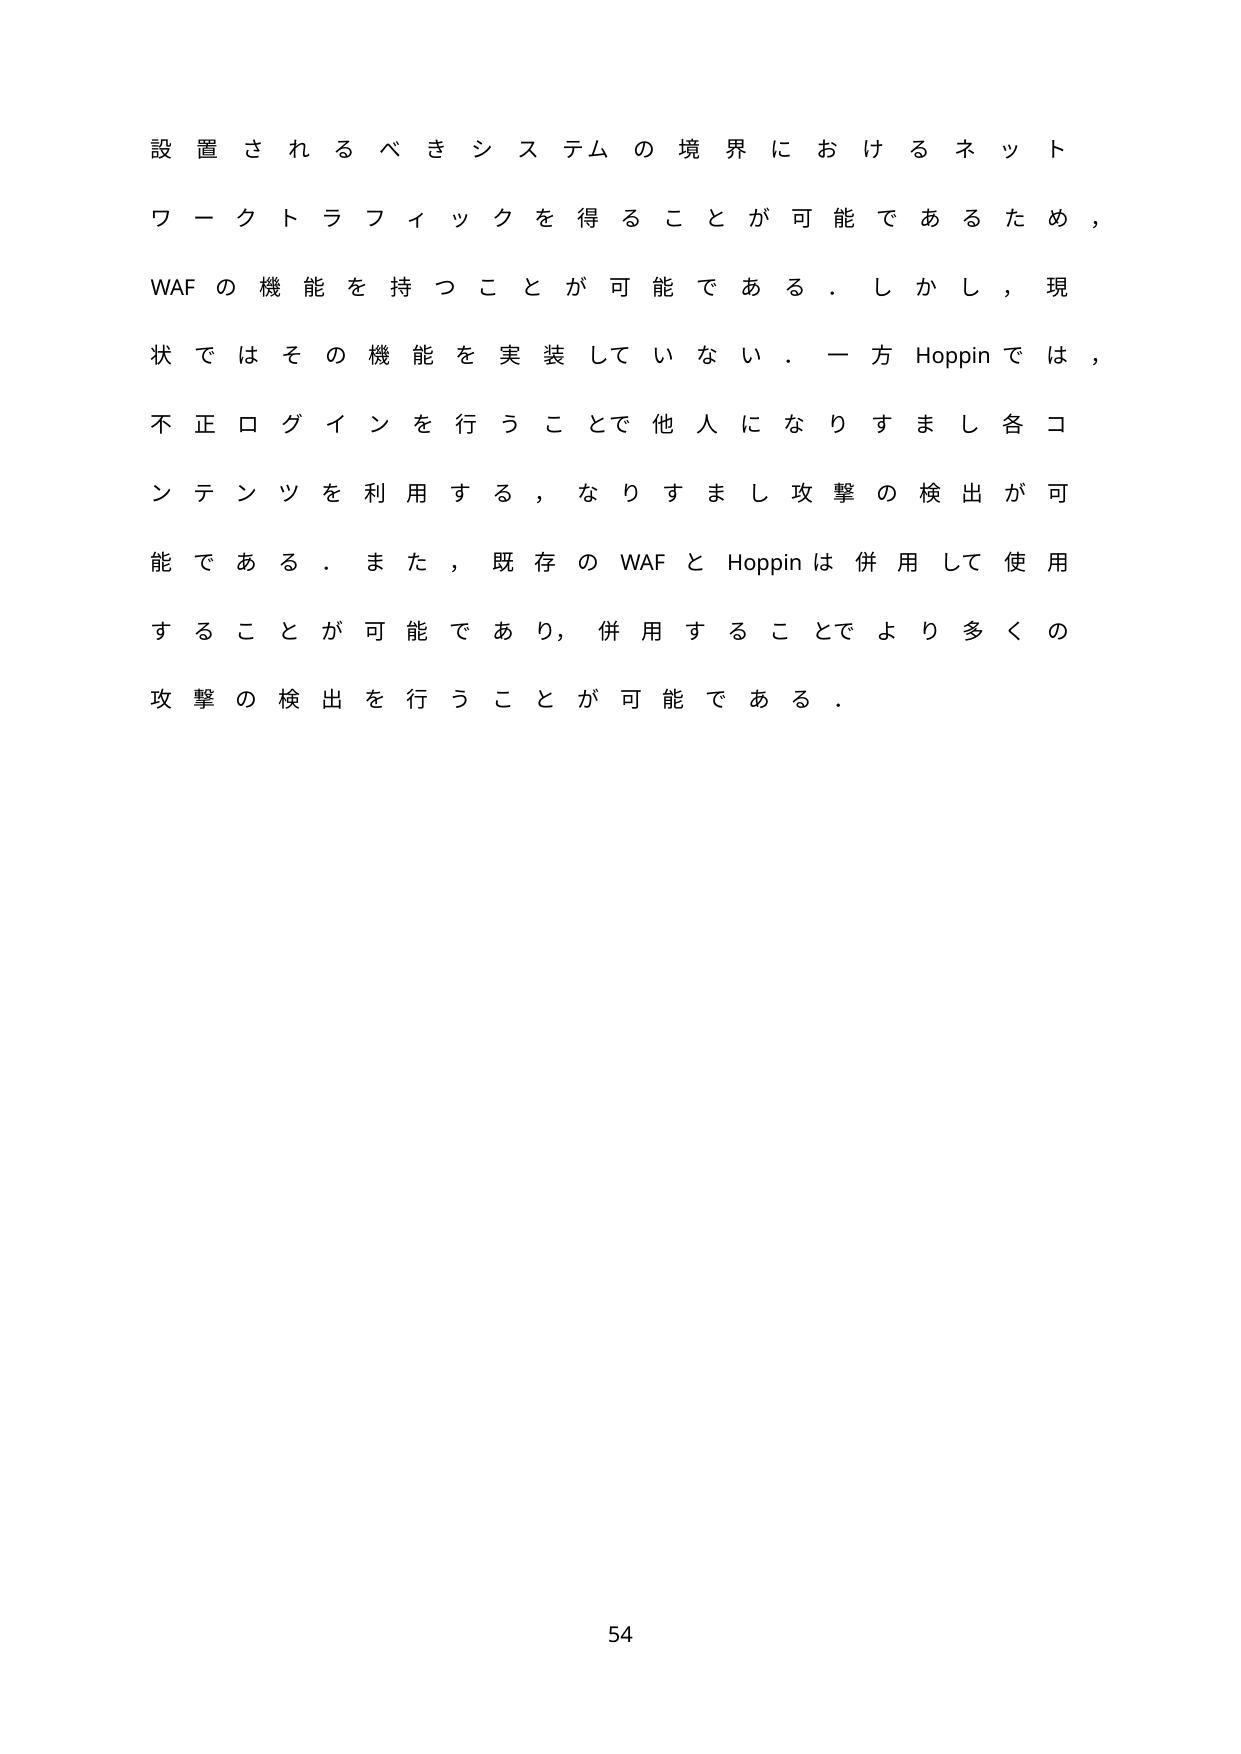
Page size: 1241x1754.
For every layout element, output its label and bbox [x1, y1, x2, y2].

text [150, 118, 1090, 728]
